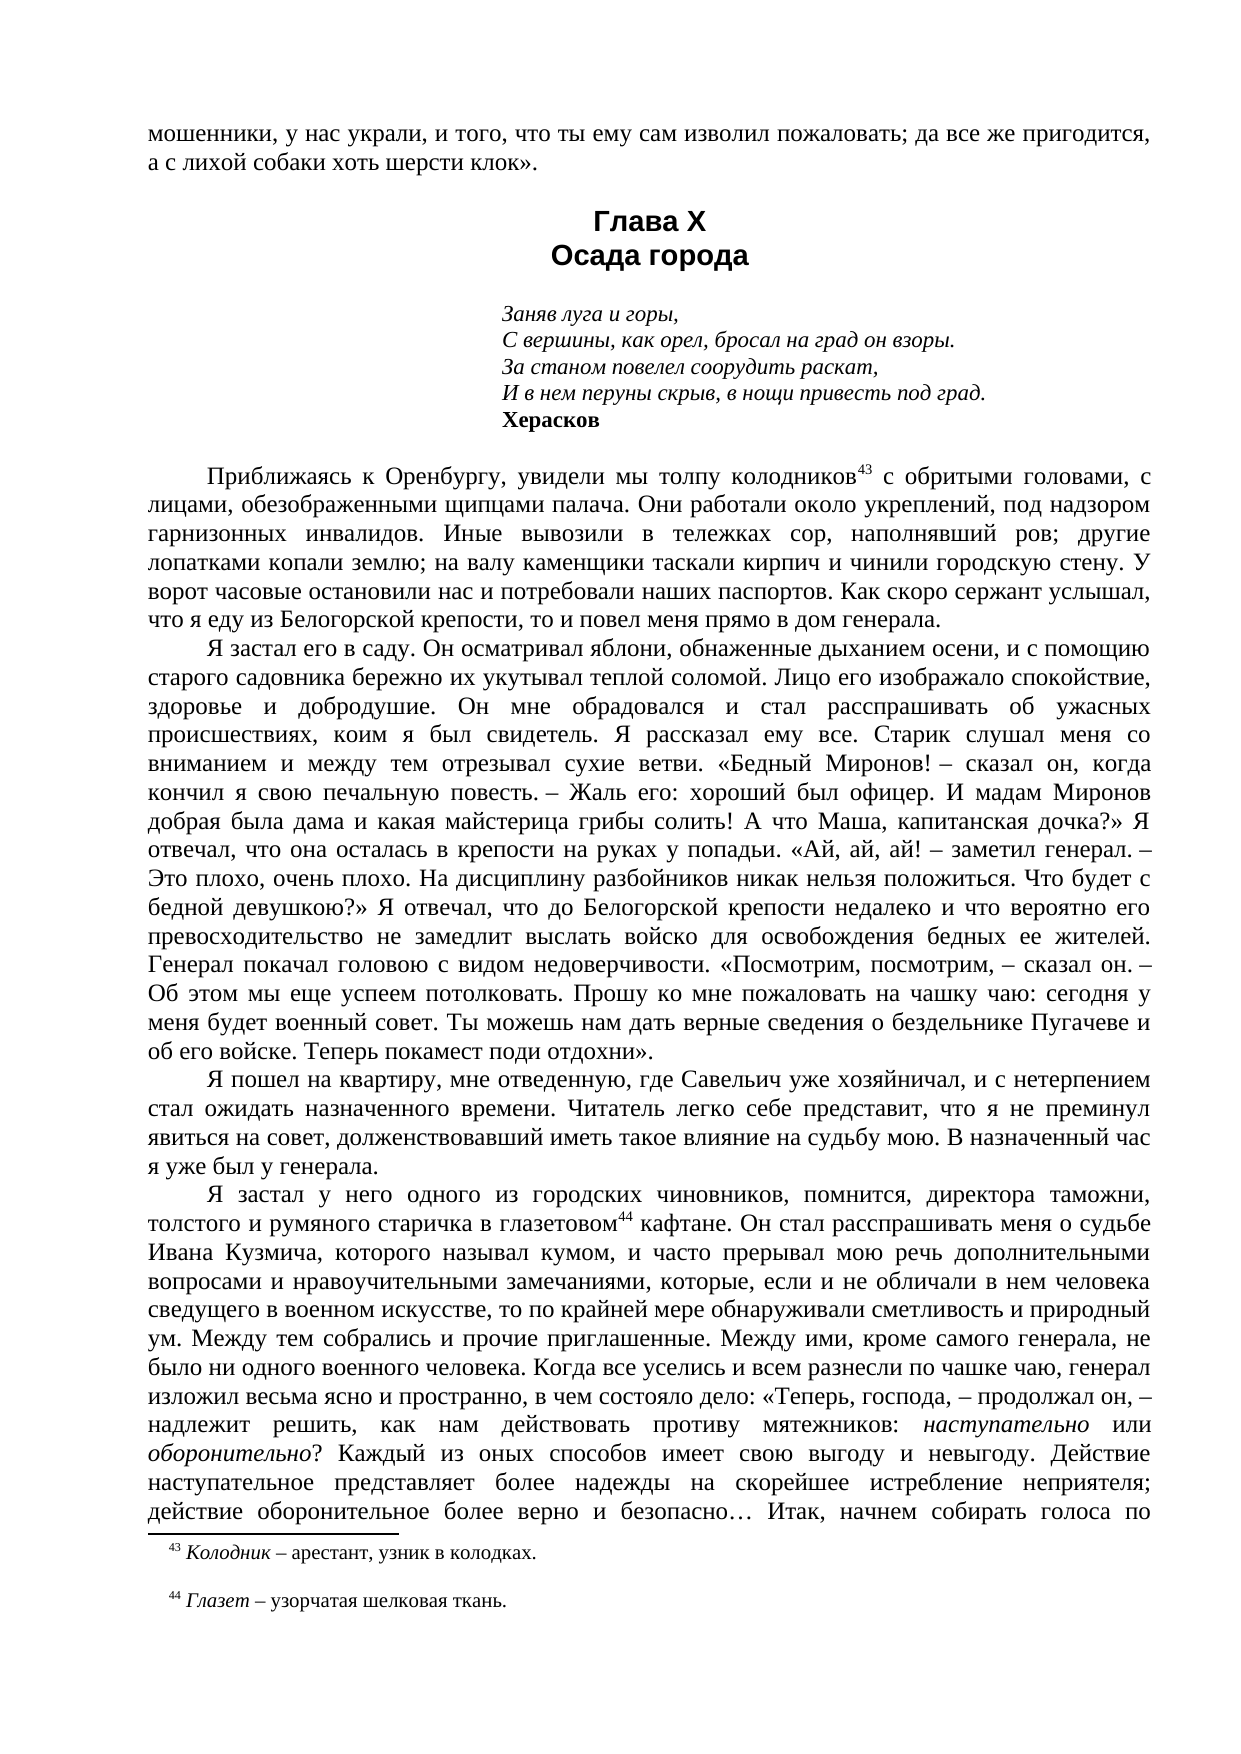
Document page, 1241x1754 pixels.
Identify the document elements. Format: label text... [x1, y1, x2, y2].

text Приближаясь к Оренбургу, увидели мы толпу колодников с обритыми головами, с лицами, обезображенными щипцами палача. Они работали около укреплений, под надзором гарнизонных инвалидов. Иные вывозили в тележках сор, наполнявший ров; другие лопатками копали землю; на валу каменщики таскали кирпич и чинили городскую стену. У ворот часовые остановили нас и потребовали наших паспортов. Как скоро сержант услышал, что я еду из Белогорской крепости, то и повел меня прямо в дом генерала. [148, 461, 1152, 633]
text С вершины, как орел, бросал на град он взоры. [460, 327, 1152, 353]
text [148, 118, 1152, 176]
subtitle Осада города [148, 238, 1152, 271]
text Заняв луга и горы, [460, 300, 1152, 327]
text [148, 1179, 1152, 1524]
text Херасков [460, 406, 1152, 432]
text За станом повелел соорудить раскат, [460, 353, 1152, 379]
text Я пошел на квартиру, мне отведенную, где Савельич уже хозяйничал, и с нетерпением стал ожидать назначенного времени. Читатель легко себе представит, что я не преминул явиться на совет, долженствовавший иметь такое влияние на судьбу мою. В назначенный час я уже был у генерала. [148, 1064, 1152, 1179]
text И в нем перуны скрыв, в нощи привесть под град. [460, 379, 1152, 406]
text Я застал его в саду. Он осматривал яблони, обнаженные дыханием осени, и с помощию старого садовника бережно их укутывал теплой соломой. Лицо его изображало спокойствие, здоровье и добродушие. Он мне обрадовался и стал расспрашивать об ужасных происшествиях, коим я был свидетель. Я рассказал ему все. Старик слушал меня со вниманием и между тем отрезывал сухие ветви. «Бедный Миронов! – сказал он, когда кончил я свою печальную повесть. – Жаль его: хороший был офицер. И мадам Миронов добрая была дама и какая майстерица грибы солить! А что Маша, капитанская дочка?» Я отвечал, что она осталась в крепости на руках у попадьи. «Ай, ай, ай! – заметил генерал. – Это плохо, очень плохо. На дисциплину разбойников никак нельзя положиться. Что будет с бедной девушкою?» Я отвечал, что до Белогорской крепости недалеко и что вероятно его превосходительство не замедлит выслать войско для освобождения бедных ее жителей. Генерал покачал головою с видом недоверчивости. «Посмотрим, посмотрим, – сказал он. – Об этом мы еще успеем потолковать. Прошу ко мне пожаловать на чашку чаю: сегодня у меня будет военный совет. Ты можешь нам дать верные сведения о бездельнике Пугачеве и об его войске. Теперь покамест поди отдохни». [148, 633, 1152, 1064]
subtitle Глава Х [148, 204, 1152, 238]
